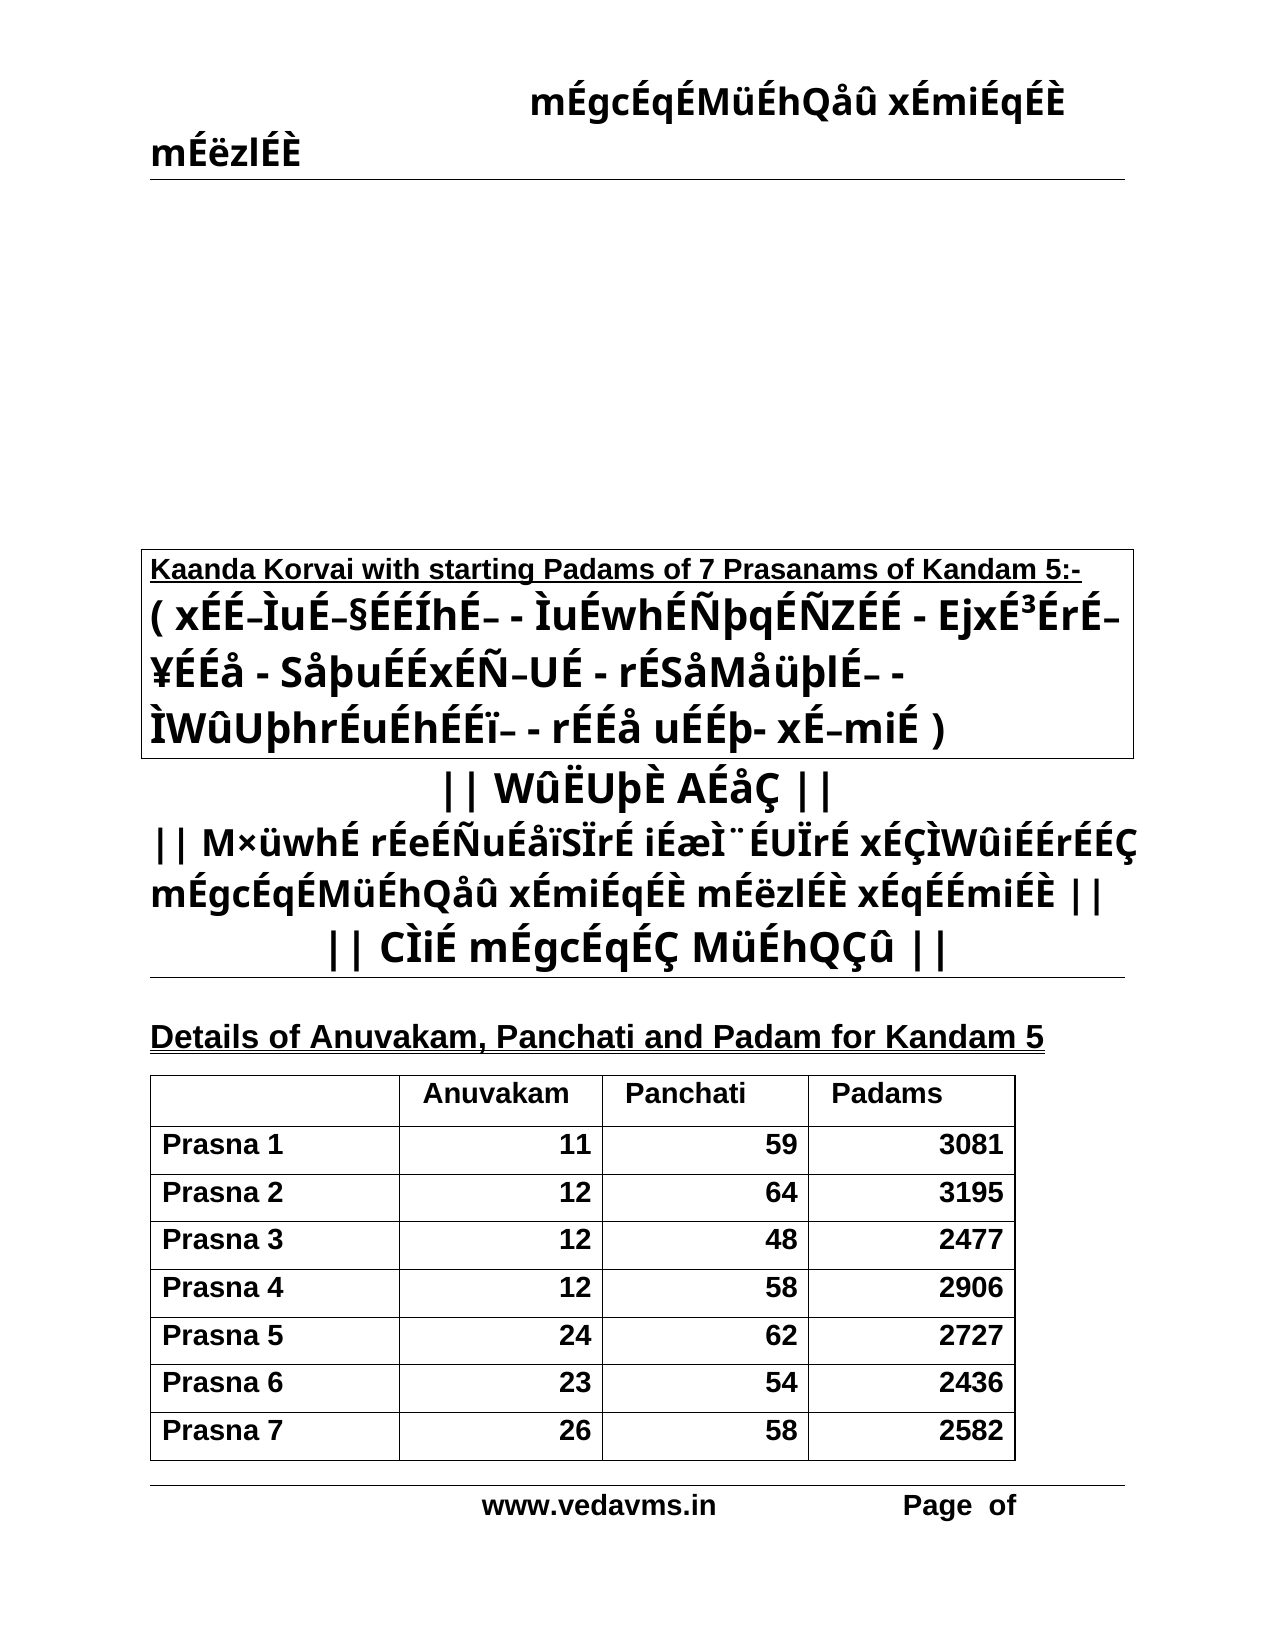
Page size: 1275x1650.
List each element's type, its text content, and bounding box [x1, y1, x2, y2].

table_cell 2906 [809, 1270, 1014, 1317]
table_cell 62 [603, 1318, 808, 1364]
table_cell 2436 [809, 1365, 1014, 1412]
text Details of Anuvakam, Panchati and Padam for Kandam 5 [150, 1017, 1125, 1055]
table_cell Prasna 4 [151, 1270, 399, 1317]
table_cell 59 [603, 1127, 808, 1173]
table_cell 2582 [809, 1413, 1014, 1460]
table_cell Prasna 5 [151, 1318, 399, 1364]
table_cell 3081 [809, 1127, 1014, 1173]
table_cell 2727 [809, 1318, 1014, 1364]
table_cell 64 [603, 1175, 808, 1221]
text ( xÉÉ–ÌuÉ–§ÉÉÍhÉ– - ÌuÉwhÉÑþqÉÑZÉÉ - EjxÉ³ÉrÉ–¥ÉÉå - SåþuÉÉxÉÑ–UÉ - rÉSåMåüþlÉ– - ÌWûUþhrÉuÉhÉÉï– - rÉÉå uÉÉþ- xÉ–miÉ ) [142, 583, 1133, 758]
table_cell Prasna 2 [151, 1175, 399, 1221]
table_cell 58 [603, 1413, 808, 1460]
table_header [603, 1076, 808, 1126]
table_cell 12 [400, 1222, 602, 1269]
table_cell Prasna 1 [151, 1127, 399, 1173]
table_header [151, 1076, 399, 1126]
table_cell 26 [400, 1413, 602, 1460]
table_cell 24 [400, 1318, 602, 1364]
table_header [809, 1076, 1014, 1126]
table_cell 3195 [809, 1175, 1014, 1221]
table_cell 12 [400, 1270, 602, 1317]
table_header [400, 1076, 602, 1126]
text Kaanda Korvai with starting Padams of 7 Prasanams of Kandam 5:- [142, 550, 1133, 583]
table_cell Prasna 7 [151, 1413, 399, 1460]
table_cell 11 [400, 1127, 602, 1173]
table_cell Prasna 6 [151, 1365, 399, 1412]
table_cell 54 [603, 1365, 808, 1412]
text || CÌiÉ mÉgcÉqÉÇ MüÉhQÇû || [150, 918, 1125, 977]
table_cell 58 [603, 1270, 808, 1317]
text || WûËUþÈ AÉåÇ || [150, 759, 1125, 816]
table_cell 23 [400, 1365, 602, 1412]
text || M×üwhÉ rÉeÉÑuÉåïSÏrÉ iÉæÌ¨ÉUÏrÉ xÉÇÌWûiÉÉrÉÉÇ mÉgcÉqÉMüÉhQåû xÉmiÉqÉÈ mÉëzlÉÈ xÉqÉÉmiÉÈ || [150, 816, 1154, 918]
table_cell 2477 [809, 1222, 1014, 1269]
table_cell 48 [603, 1222, 808, 1269]
table_cell 12 [400, 1175, 602, 1221]
table_cell Prasna 3 [151, 1222, 399, 1269]
